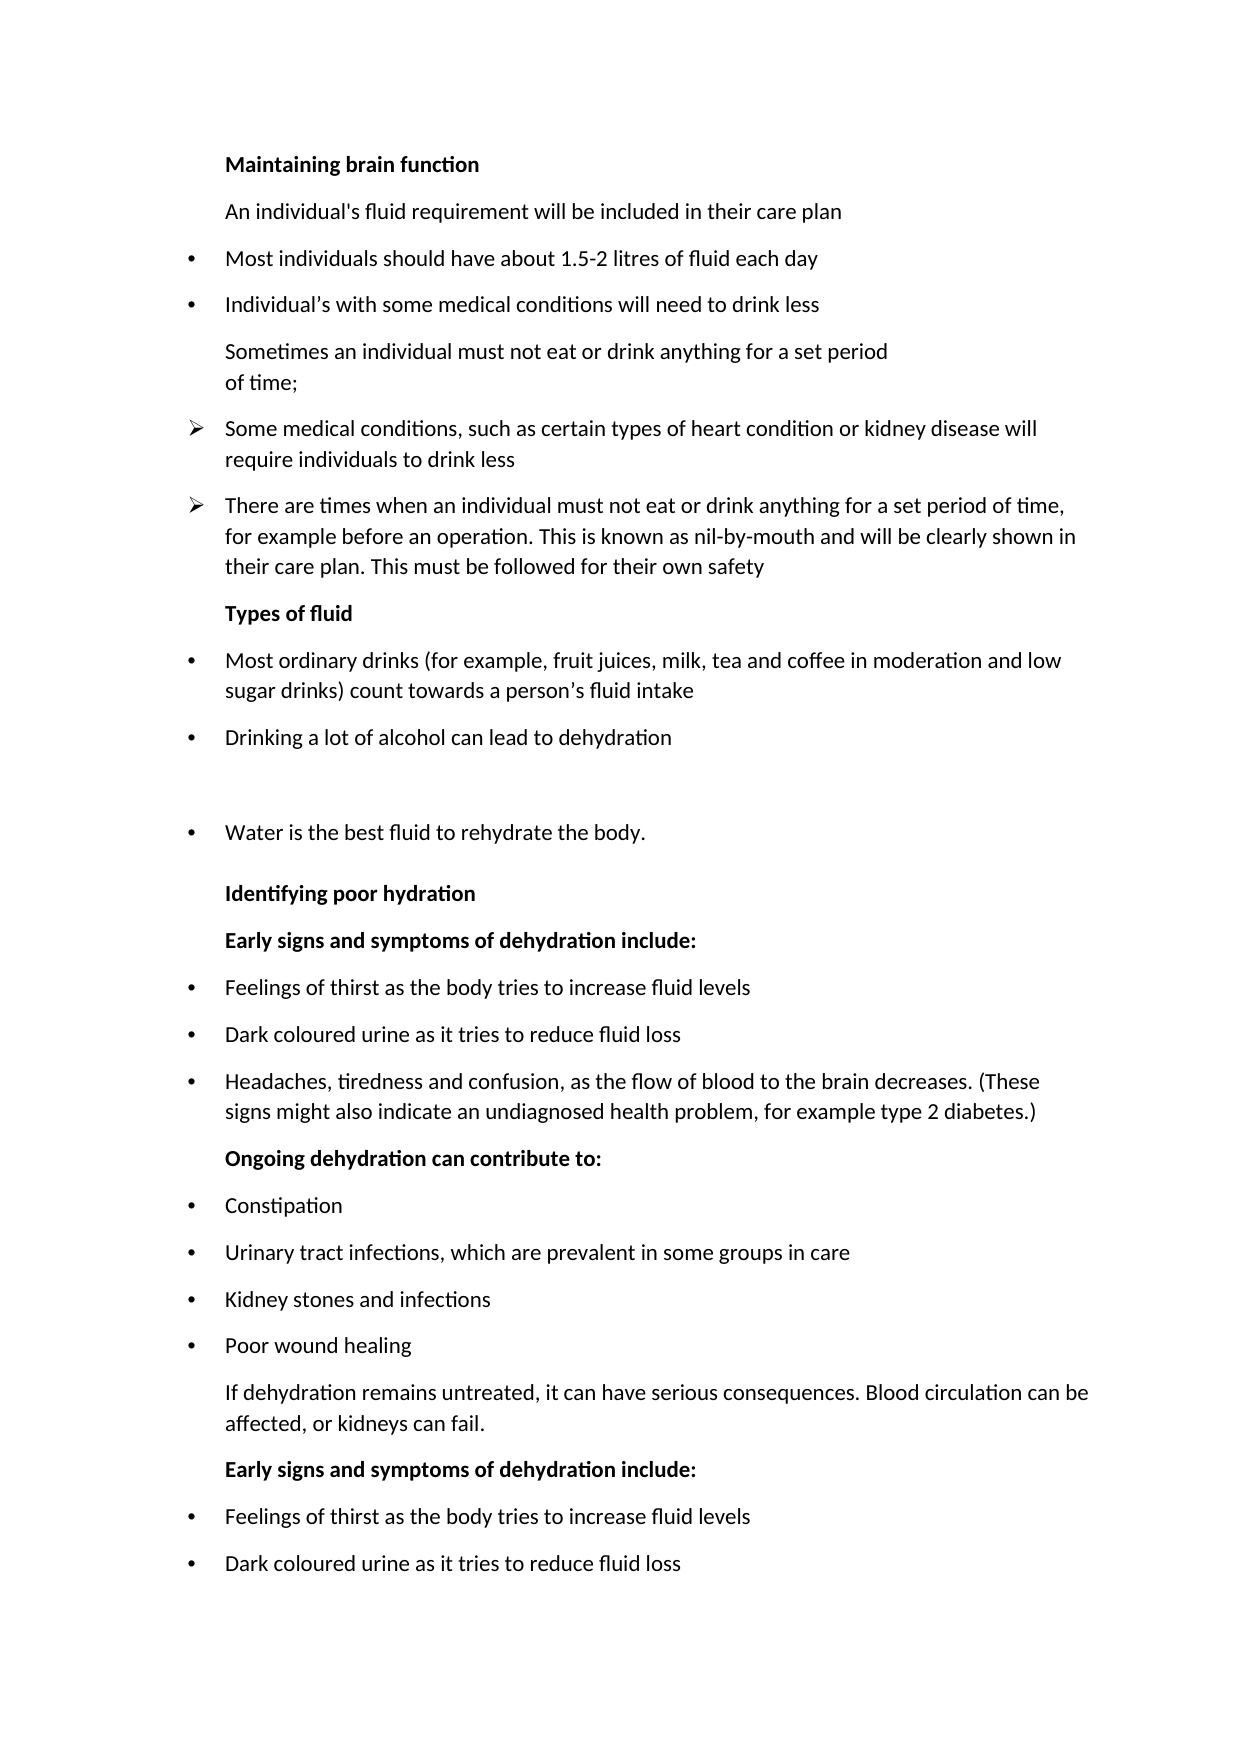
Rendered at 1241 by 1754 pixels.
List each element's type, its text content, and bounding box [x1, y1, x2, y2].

list Most individuals should have about 1.5-2 litres of fluid each day [187, 244, 1090, 272]
list There are times when an individual must not eat or drink anything for a set period of time, for example before an operation. This is known as nil-by-mouth and will be clearly shown in their care plan. This must be followed for their own safety [187, 492, 1090, 580]
list Individual’s with some medical conditions will need to drink less [187, 291, 1090, 319]
list Feelings of thirst as the body tries to increase fluid levels [187, 1502, 1090, 1531]
text Early signs and symptoms of dehydration include: [225, 926, 1090, 954]
list Urinary tract infections, which are prevalent in some groups in care [187, 1238, 1090, 1266]
text Maintaining brain function [225, 150, 1090, 178]
list Dark coloured urine as it tries to reduce fluid loss [187, 1020, 1090, 1048]
list Constipation [187, 1191, 1090, 1219]
list Headaches, tiredness and confusion, as the flow of blood to the brain decreases. (These signs might also indicate an undiagnosed health problem, for example type 2 diabetes.) [187, 1067, 1090, 1125]
text Sometimes an individual must not eat or drink anything for a set period of time; [225, 337, 1090, 396]
text Identifying poor hydration [225, 879, 1090, 908]
list Drinking a lot of alcohol can lead to dehydration [187, 723, 1090, 751]
list Dark coloured urine as it tries to reduce fluid loss [187, 1549, 1090, 1577]
text Types of fluid [225, 599, 1090, 627]
text If dehydration remains untreated, it can have serious consequences. Blood circulation can be affected, or kidneys can fail. [225, 1378, 1090, 1437]
list Kidney stones and infections [187, 1285, 1090, 1313]
list Most ordinary drinks (for example, fruit juices, milk, tea and coffee in moderation and low sugar drinks) count towards a person’s fluid intake [187, 646, 1090, 704]
list Some medical conditions, such as certain types of heart condition or kidney disease will require individuals to drink less [187, 414, 1090, 473]
list Feelings of thirst as the body tries to increase fluid levels [187, 973, 1090, 1001]
list Poor wound healing [187, 1332, 1090, 1360]
text An individual's fluid requirement will be included in their care plan [225, 197, 1090, 225]
list Water is the best fluid to rehydrate the body. [187, 770, 1090, 856]
text Ongoing dehydration can contribute to: [225, 1144, 1090, 1172]
text Early signs and symptoms of dehydration include: [225, 1456, 1090, 1484]
